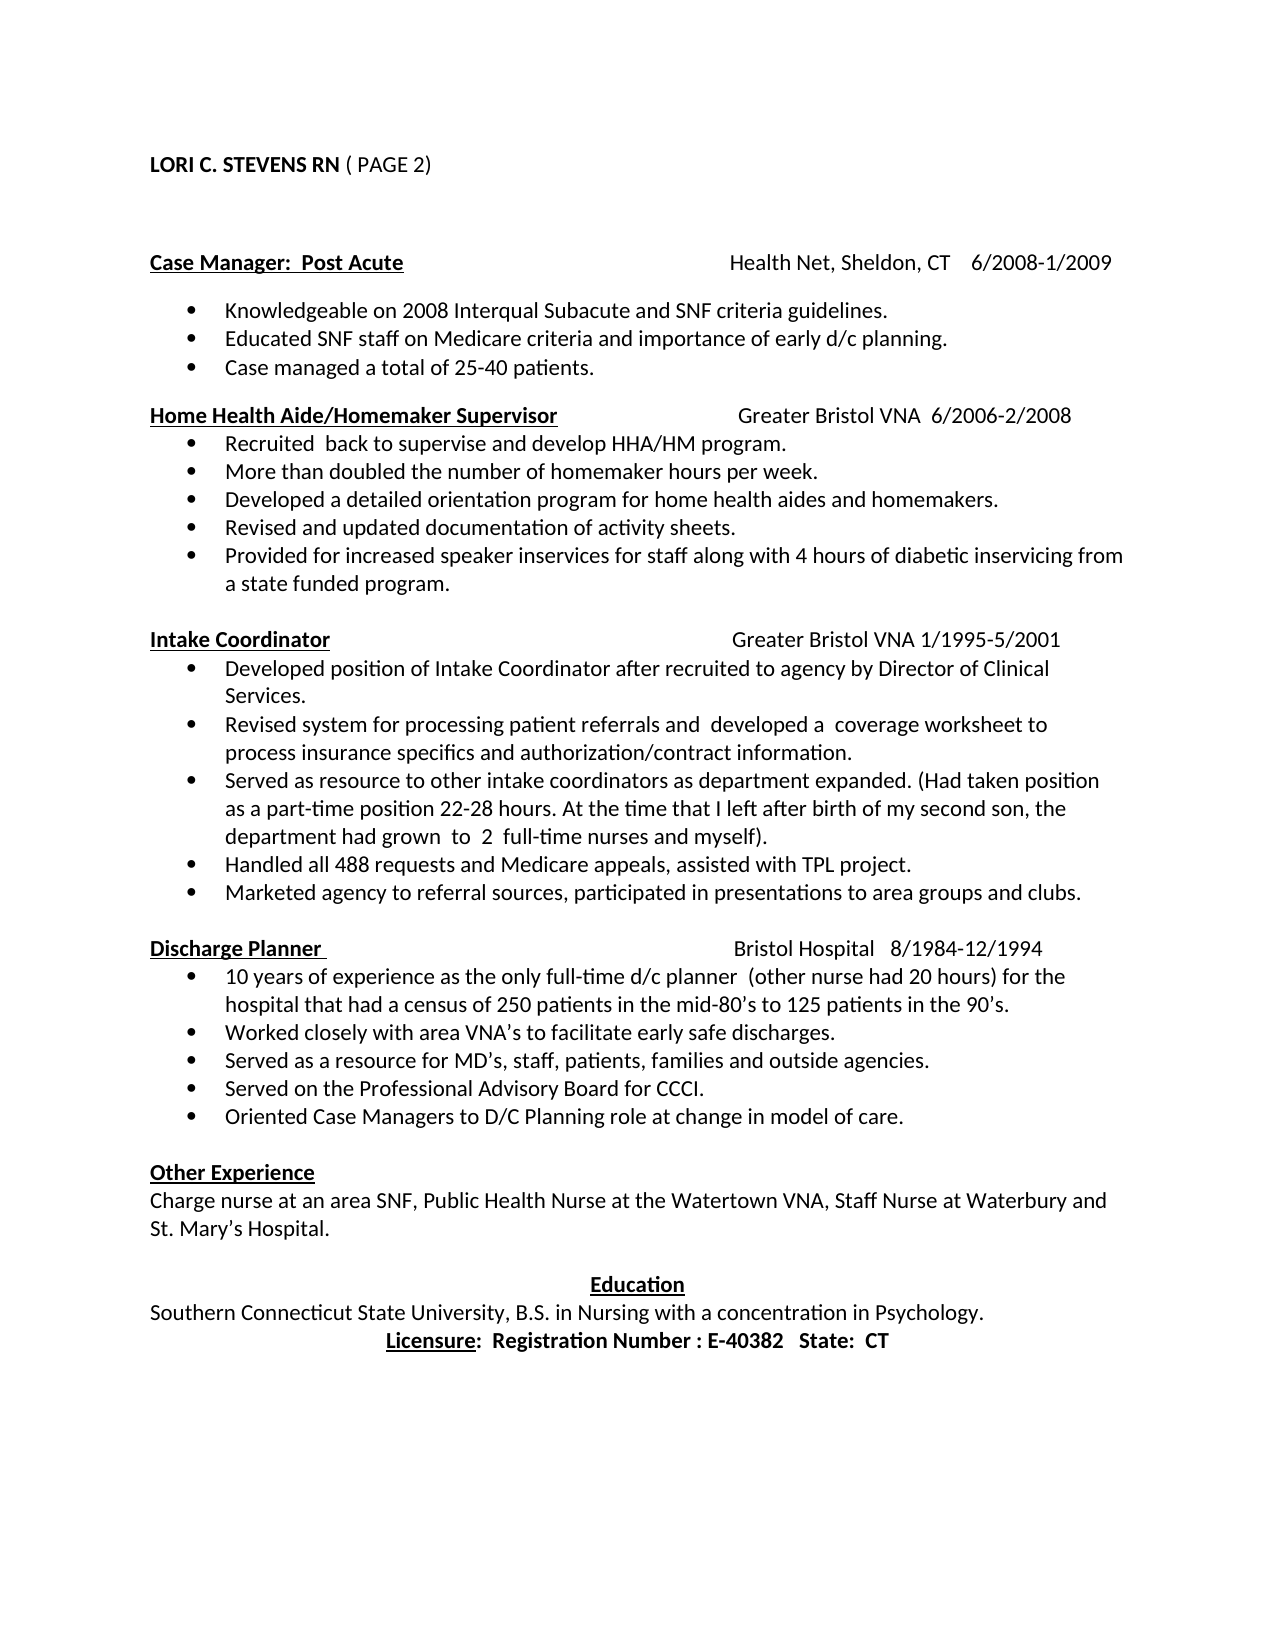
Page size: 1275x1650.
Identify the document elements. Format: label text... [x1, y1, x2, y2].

list Revised system for processing patient referrals and developed a coverage worksheet to process insurance specifics and authorization/contract information. [187, 710, 1125, 766]
list Served as resource to other intake coordinators as department expanded. (Had taken position as a part-time position 22-28 hours. At the time that I left after birth of my second son, the department had grown to 2 full-time nurses and myself). [187, 766, 1125, 850]
text Discharge Planner Bristol Hospital 8/1984-12/1994 [150, 934, 1125, 962]
text Case Manager: Post Acute Health Net, Sheldon, CT 6/2008-1/2009 [150, 248, 1125, 276]
list Served as a resource for MD’s, staff, patients, families and outside agencies. [187, 1046, 1125, 1074]
list Revised and updated documentation of activity sheets. [187, 513, 1125, 542]
list Provided for increased speaker inservices for staff along with 4 hours of diabetic inservicing from a state funded program. [187, 542, 1125, 598]
list Recruited back to supervise and develop HHA/HM program. [187, 429, 1125, 457]
list Worked closely with area VNA’s to facilitate early safe discharges. [187, 1018, 1125, 1046]
list Oriented Case Managers to D/C Planning role at change in model of care. [187, 1102, 1125, 1130]
text Charge nurse at an area SNF, Public Health Nurse at the Watertown VNA, Staff Nurse at Waterbury and St. Mary’s Hospital. [150, 1186, 1125, 1242]
list Marketed agency to referral sources, participated in presentations to area groups and clubs. [187, 878, 1125, 906]
list Handled all 488 requests and Medicare appeals, assisted with TPL project. [187, 850, 1125, 878]
list Developed position of Intake Coordinator after recruited to agency by Director of Clinical Services. [187, 654, 1125, 710]
list 10 years of experience as the only full-time d/c planner (other nurse had 20 hours) for the hospital that had a census of 250 patients in the mid-80’s to 125 patients in the 90’s. [187, 962, 1125, 1018]
list Developed a detailed orientation program for home health aides and homemakers. [187, 486, 1125, 513]
list Case managed a total of 25-40 patients. [187, 353, 1125, 381]
text Intake Coordinator Greater Bristol VNA 1/1995-5/2001 [150, 626, 1125, 654]
list Knowledgeable on 2008 Interqual Subacute and SNF criteria guidelines. [187, 297, 1125, 324]
text LORI C. STEVENS RN ( PAGE 2) [150, 150, 1125, 178]
list Educated SNF staff on Medicare criteria and importance of early d/c planning. [187, 324, 1125, 353]
text Southern Connecticut State University, B.S. in Nursing with a concentration in Psychology. [150, 1298, 1125, 1326]
text Licensure: Registration Number : E-40382 State: CT [150, 1326, 1125, 1354]
list More than doubled the number of homemaker hours per week. [187, 457, 1125, 486]
list Served on the Professional Advisory Board for CCCI. [187, 1074, 1125, 1102]
text Other Experience [150, 1158, 1125, 1186]
text Education [150, 1270, 1125, 1298]
text Home Health Aide/Homemaker Supervisor Greater Bristol VNA 6/2006-2/2008 [150, 401, 1125, 429]
